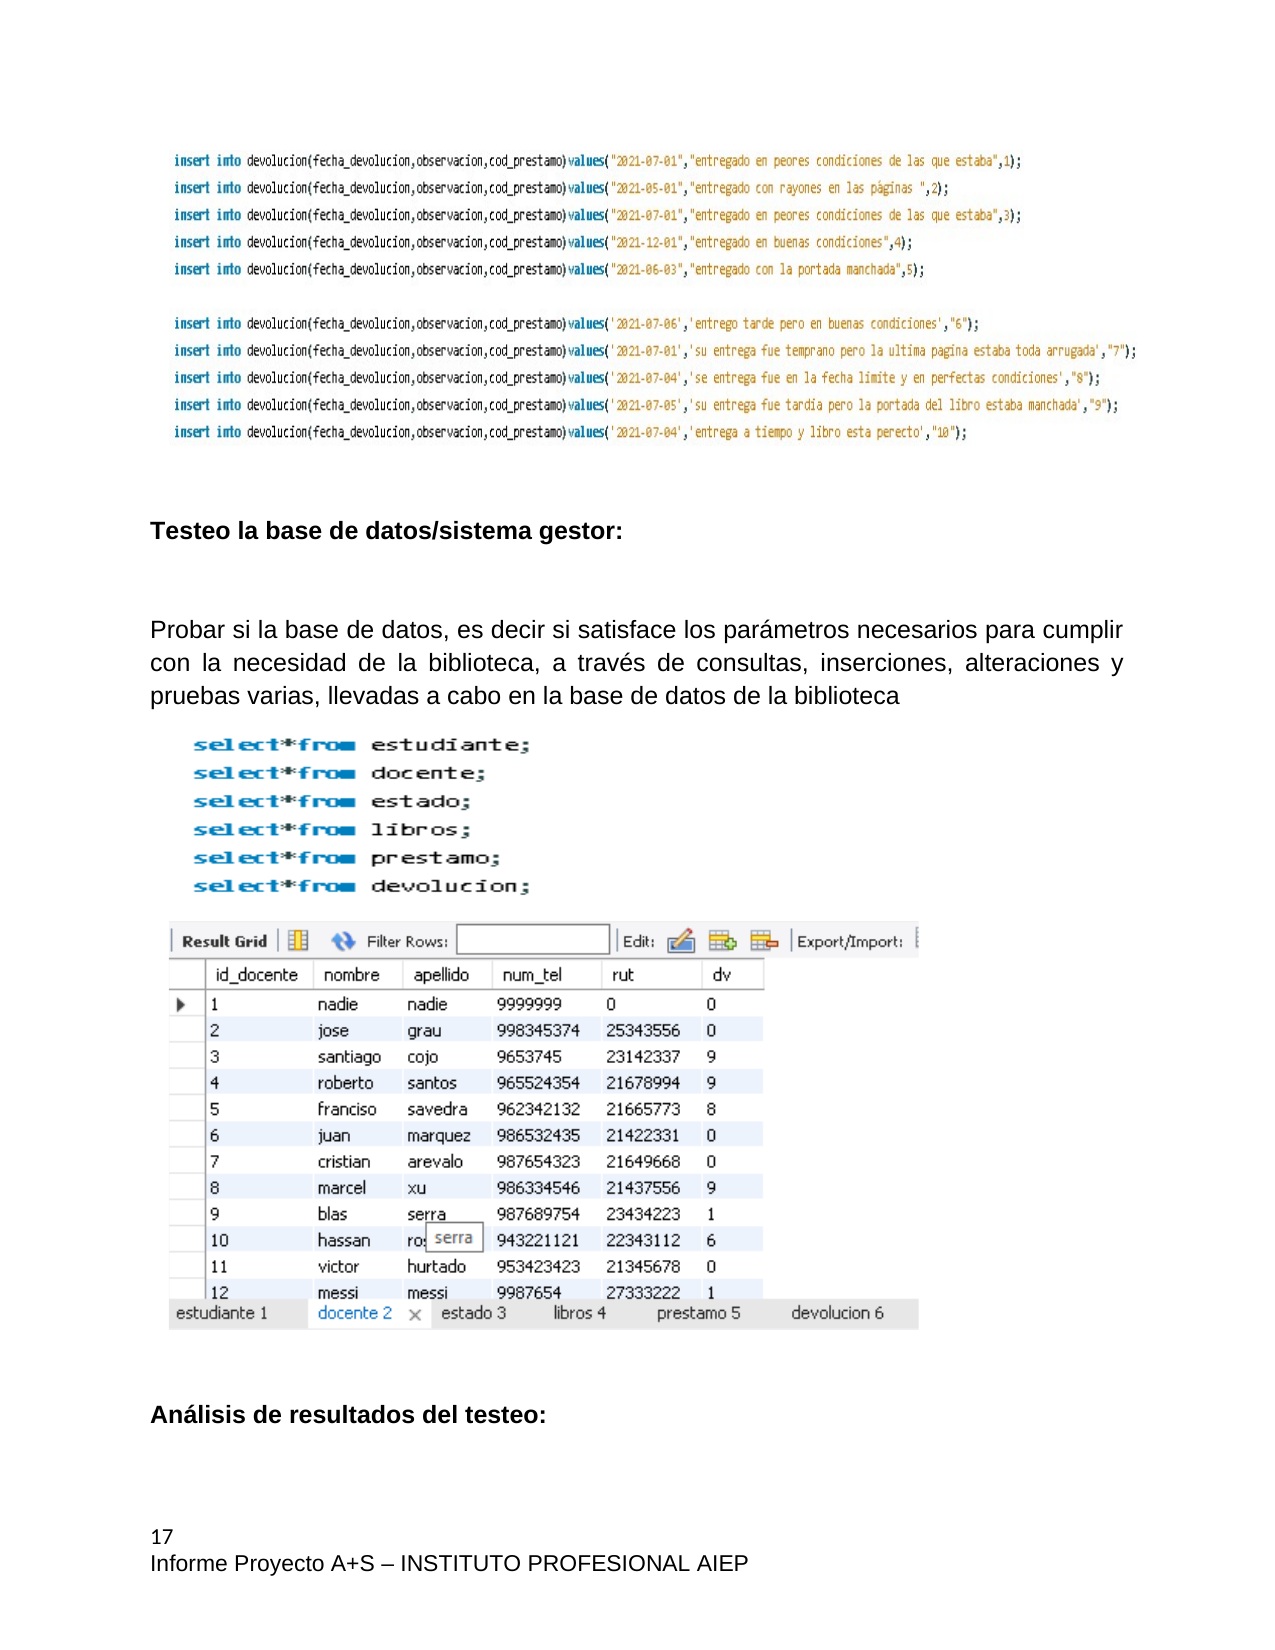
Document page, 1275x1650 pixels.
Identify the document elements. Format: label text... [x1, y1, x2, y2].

text Análisis de resultados del testeo: [150, 1400, 1125, 1428]
text Testeo la base de datos/sistema gestor: [150, 516, 1125, 544]
text Probar si la base de datos, es decir si satisface los parámetros necesarios para cumplir con la necesidad de la biblioteca, a través de consultas, inserciones, alteraciones y pruebas varias, llevadas a cabo en la base de datos de la biblioteca [150, 615, 1125, 710]
